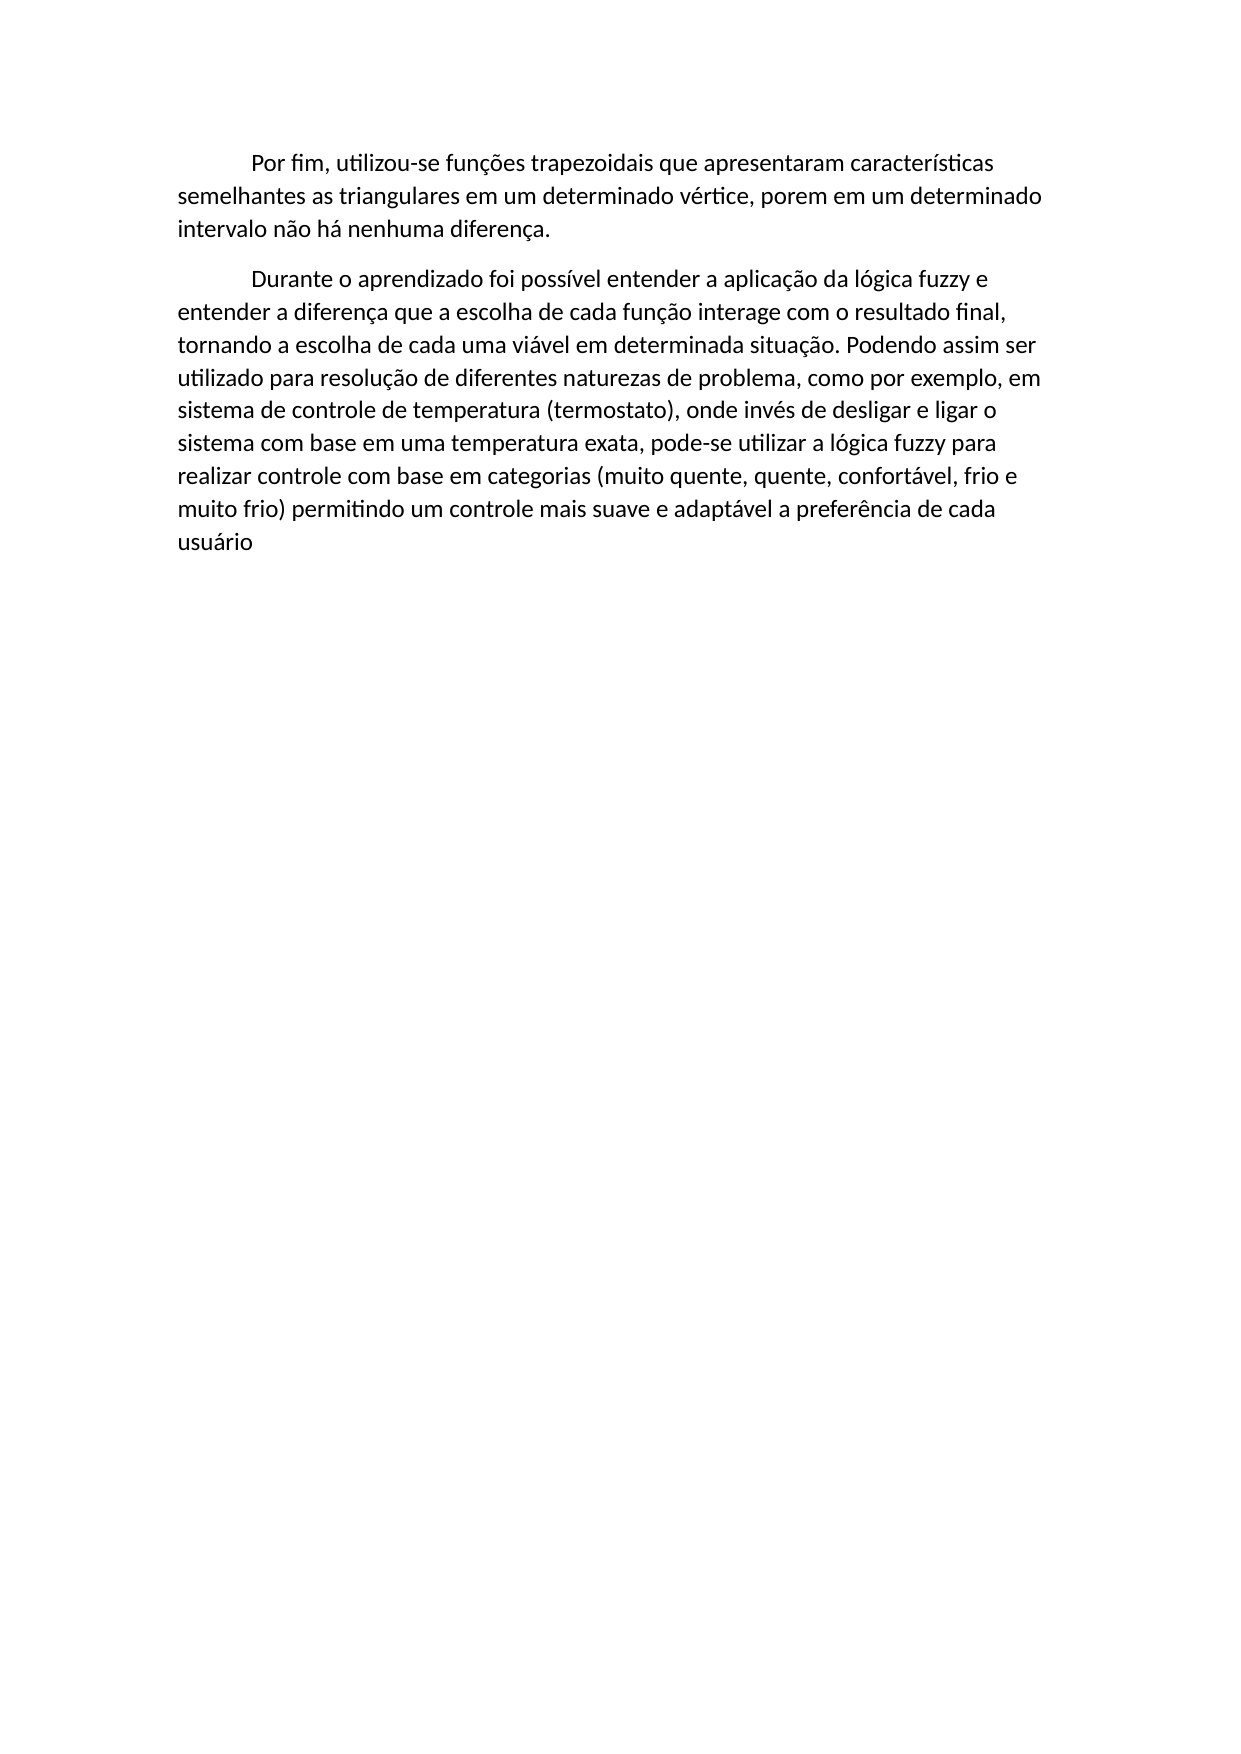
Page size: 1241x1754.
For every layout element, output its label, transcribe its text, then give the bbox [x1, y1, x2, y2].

text Por fim, utilizou-se funções trapezoidais que apresentaram características semelhantes as triangulares em um determinado vértice, porem em um determinado intervalo não há nenhuma diferença. [177, 148, 1063, 244]
text Durante o aprendizado foi possível entender a aplicação da lógica fuzzy e entender a diferença que a escolha de cada função interage com o resultado final, tornando a escolha de cada uma viável em determinada situação. Podendo assim ser utilizado para resolução de diferentes naturezas de problema, como por exemplo, em sistema de controle de temperatura (termostato), onde invés de desligar e ligar o sistema com base em uma temperatura exata, pode-se utilizar a lógica fuzzy para realizar controle com base em categorias (muito quente, quente, confortável, frio e muito frio) permitindo um controle mais suave e adaptável a preferência de cada usuário [177, 263, 1063, 557]
